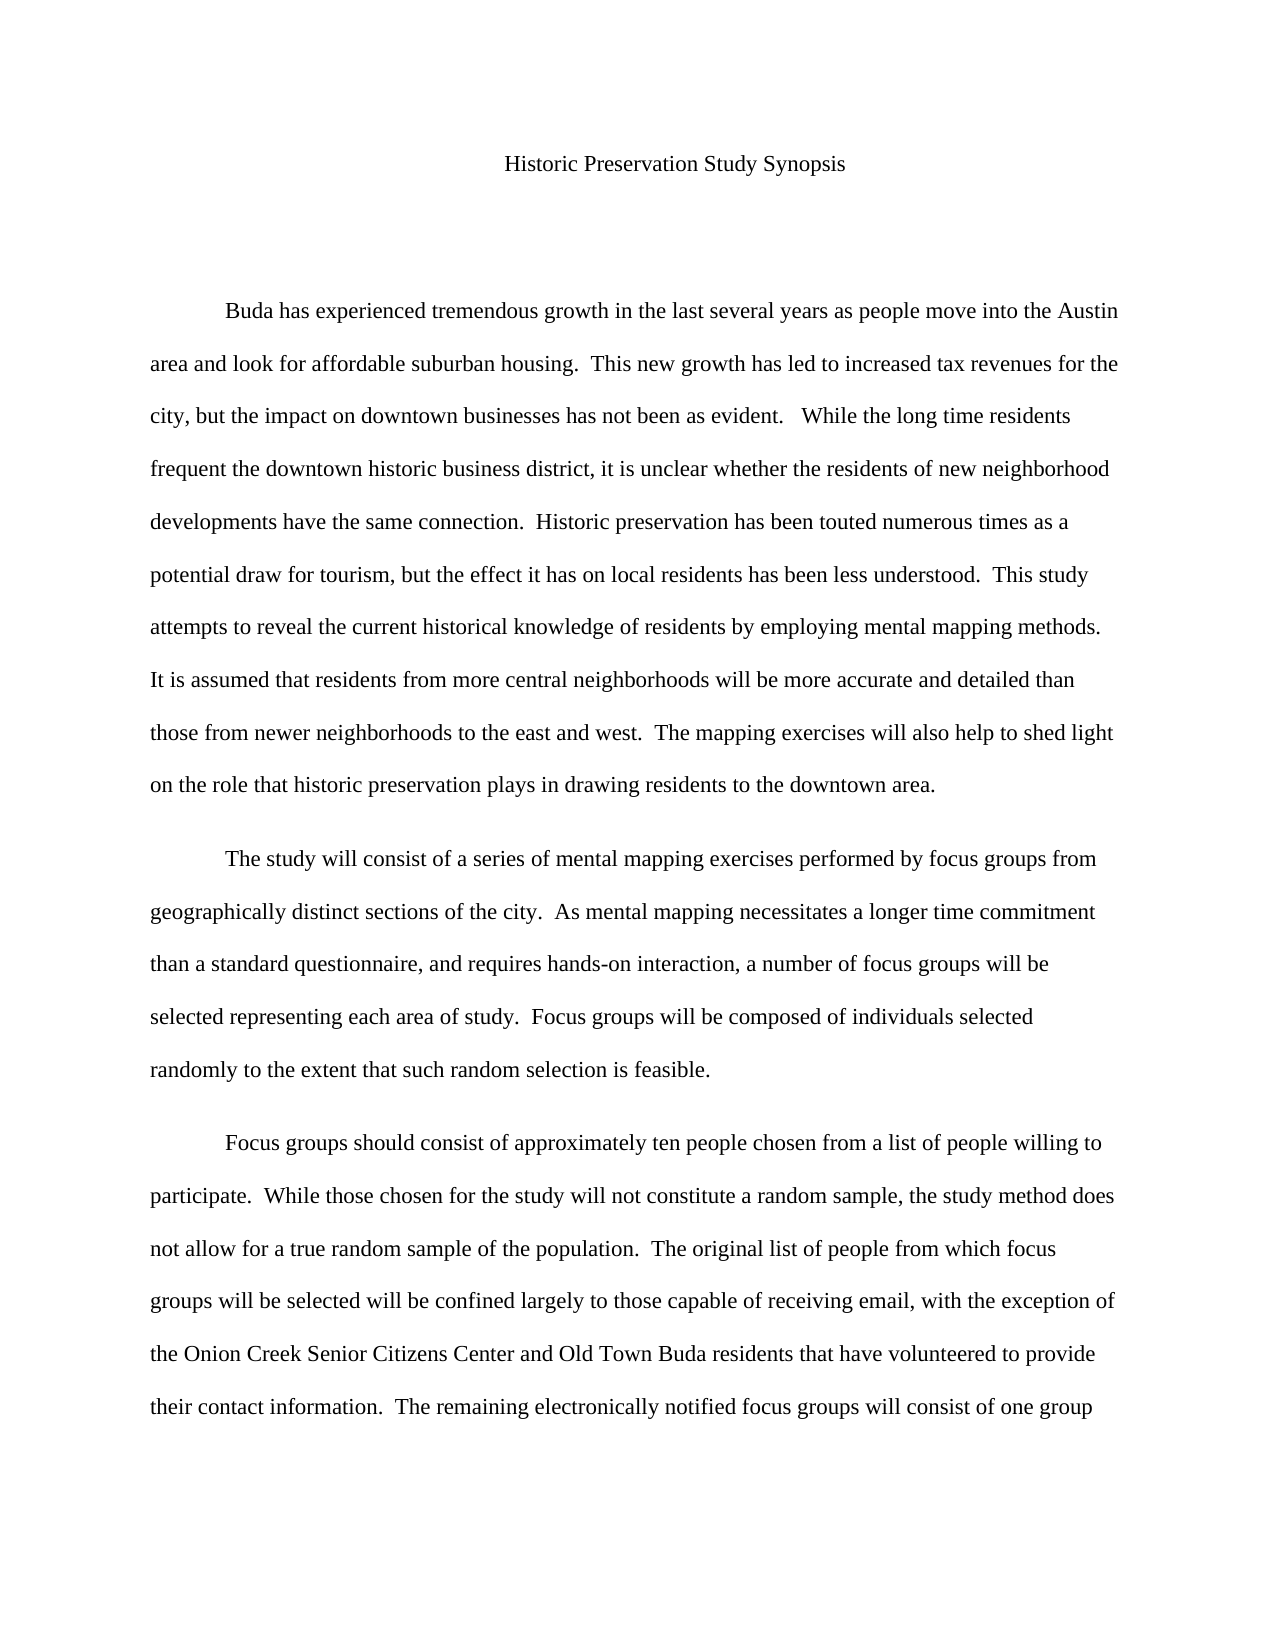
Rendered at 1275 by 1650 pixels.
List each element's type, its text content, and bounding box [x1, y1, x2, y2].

text Buda has experienced tremendous growth in the last several years as people move into the Austin area and look for affordable suburban housing. This new growth has led to increased tax revenues for the city, but the impact on downtown businesses has not been as evident. While the long time residents frequent the downtown historic business district, it is unclear whether the residents of new neighborhood developments have the same connection. Historic preservation has been touted numerous times as a potential draw for tourism, but the effect it has on local residents has been less understood. This study attempts to reveal the current historical knowledge of residents by employing mental mapping methods. It is assumed that residents from more central neighborhoods will be more accurate and detailed than those from newer neighborhoods to the east and west. The mapping exercises will also help to shed light on the role that historic preservation plays in drawing residents to the downtown area. [150, 297, 1125, 798]
text The study will consist of a series of mental mapping exercises performed by focus groups from geographically distinct sections of the city. As mental mapping necessitates a longer time commitment than a standard questionnaire, and requires hands-on interaction, a number of focus groups will be selected representing each area of study. Focus groups will be composed of individuals selected randomly to the extent that such random selection is feasible. [150, 845, 1125, 1082]
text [150, 1129, 1125, 1419]
text Historic Preservation Study Synopsis [150, 150, 1125, 176]
